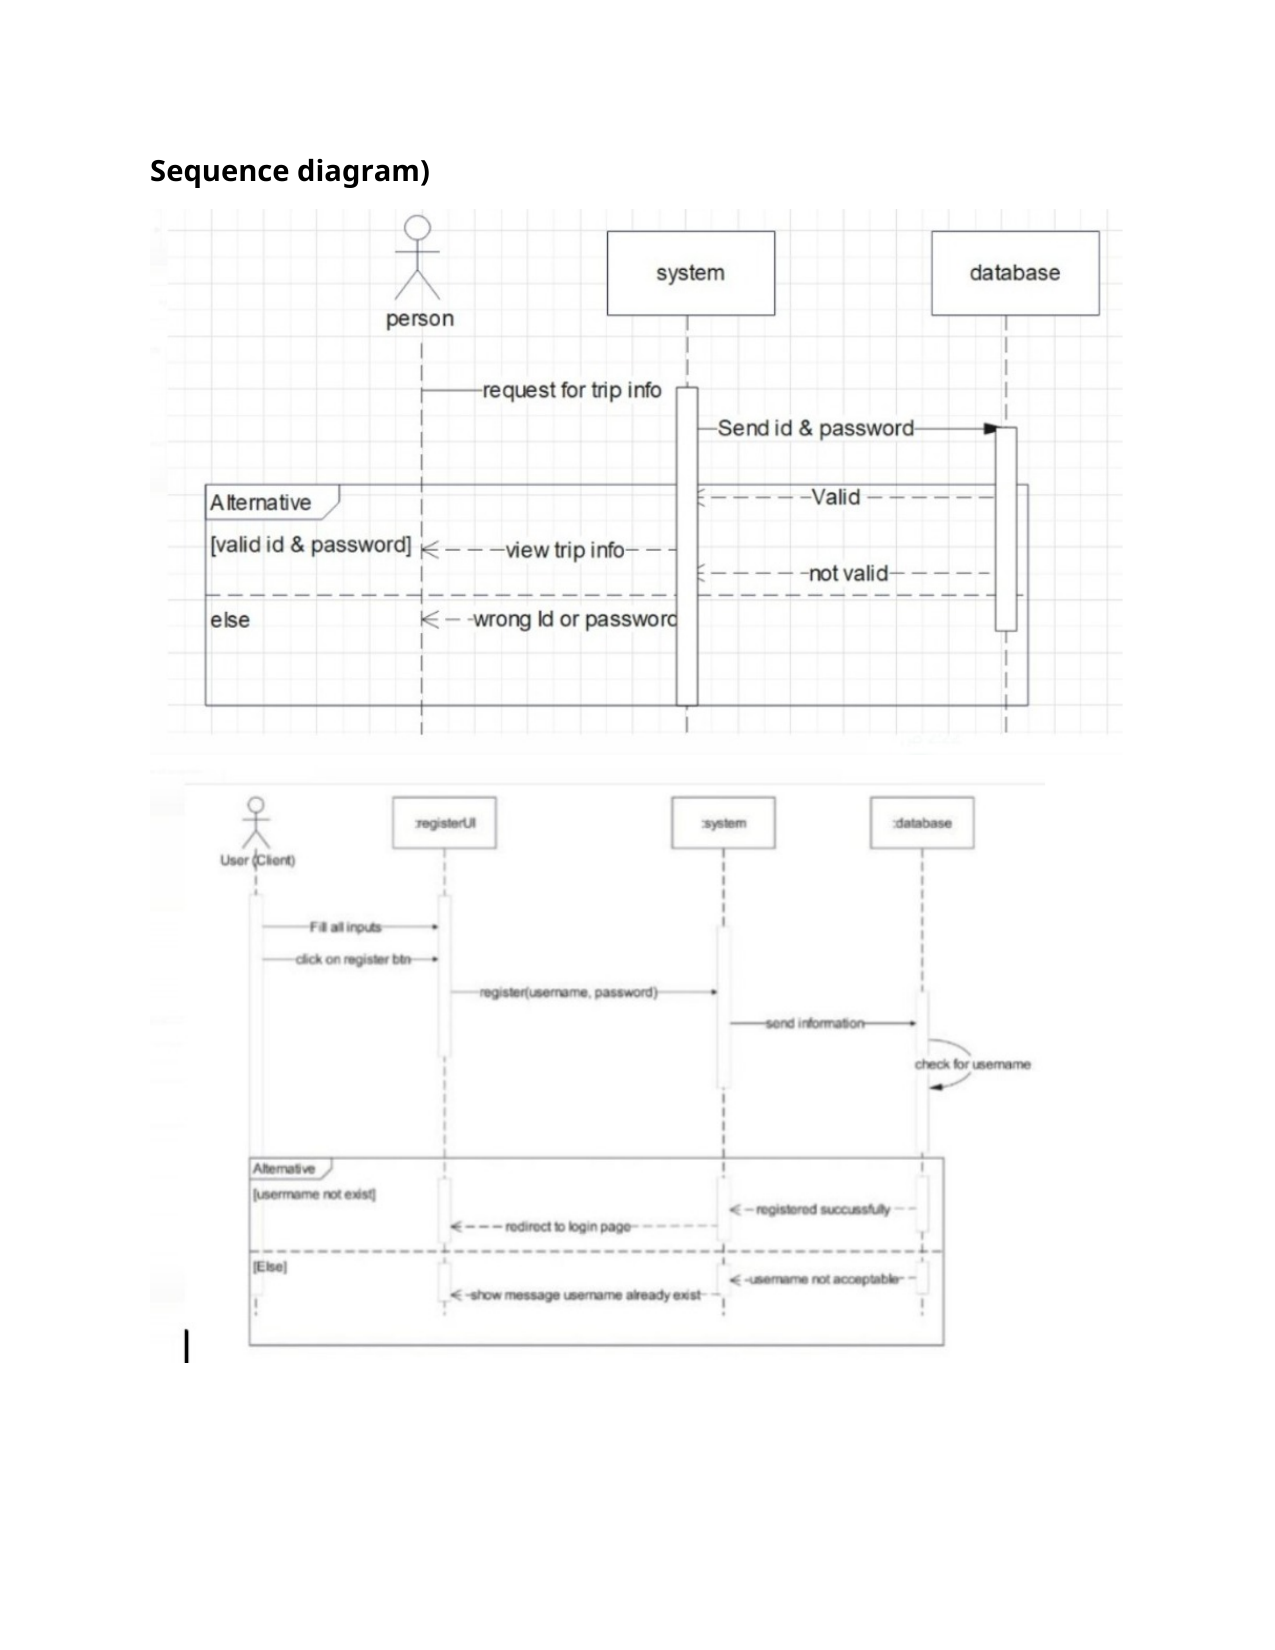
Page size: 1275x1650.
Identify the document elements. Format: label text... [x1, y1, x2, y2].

picture [150, 757, 1046, 1363]
picture [150, 209, 1123, 755]
text Sequence diagram) [150, 150, 1125, 190]
